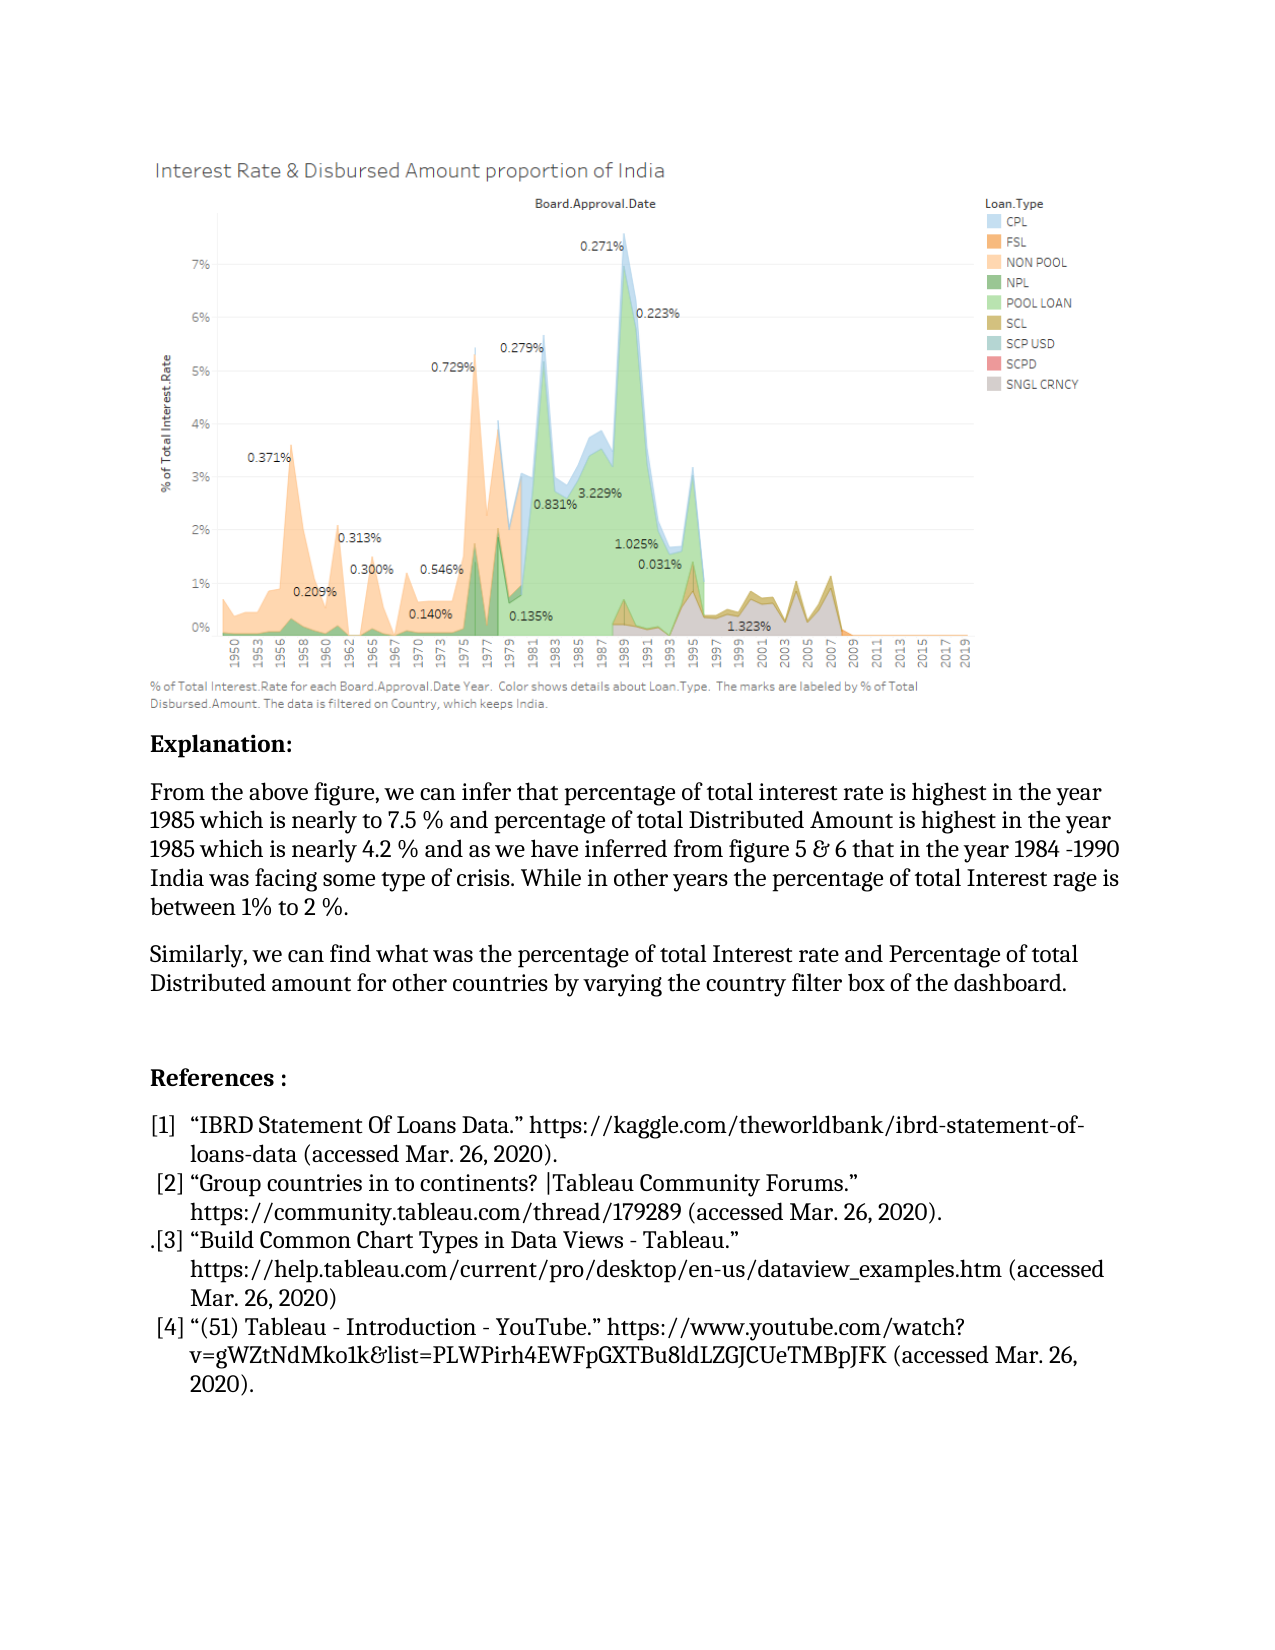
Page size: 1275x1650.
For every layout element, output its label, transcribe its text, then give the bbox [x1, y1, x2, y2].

text References : [150, 1064, 1125, 1093]
text [4] “(51) Tableau - Introduction - YouTube.” https://www.youtube.com/watch?v=gWZtNdMko1k&list=PLWPirh4EWFpGXTBu8ldLZGJCUeTMBpJFK (accessed Mar. 26, 2020). [150, 1313, 1125, 1399]
text [2] “Group countries in to continents? |Tableau Community Forums.” https://community.tableau.com/thread/179289 (accessed Mar. 26, 2020). [150, 1169, 1125, 1226]
text [1] “IBRD Statement Of Loans Data.” https://kaggle.com/theworldbank/ibrd-statement-of-loans-data (accessed Mar. 26, 2020). [150, 1111, 1125, 1169]
text From the above figure, we can infer that percentage of total interest rate is highest in the year 1985 which is nearly to 7.5 % and percentage of total Distributed Amount is highest in the year 1985 which is nearly 4.2 % and as we have inferred from figure 5 & 6 that in the year 1984 -1990 India was facing some type of crisis. While in other years the percentage of total Interest rage is between 1% to 2 %. [150, 778, 1125, 921]
text Similarly, we can find what was the percentage of total Interest rate and Percentage of total Distributed amount for other countries by varying the country filter box of the dashboard. [150, 940, 1125, 998]
text .[3] “Build Common Chart Types in Data Views - Tableau.” https://help.tableau.com/current/pro/desktop/en-us/dataview_examples.htm (accessed Mar. 26, 2020) [150, 1226, 1125, 1313]
text Explanation: [150, 730, 1125, 759]
picture [150, 150, 1125, 712]
